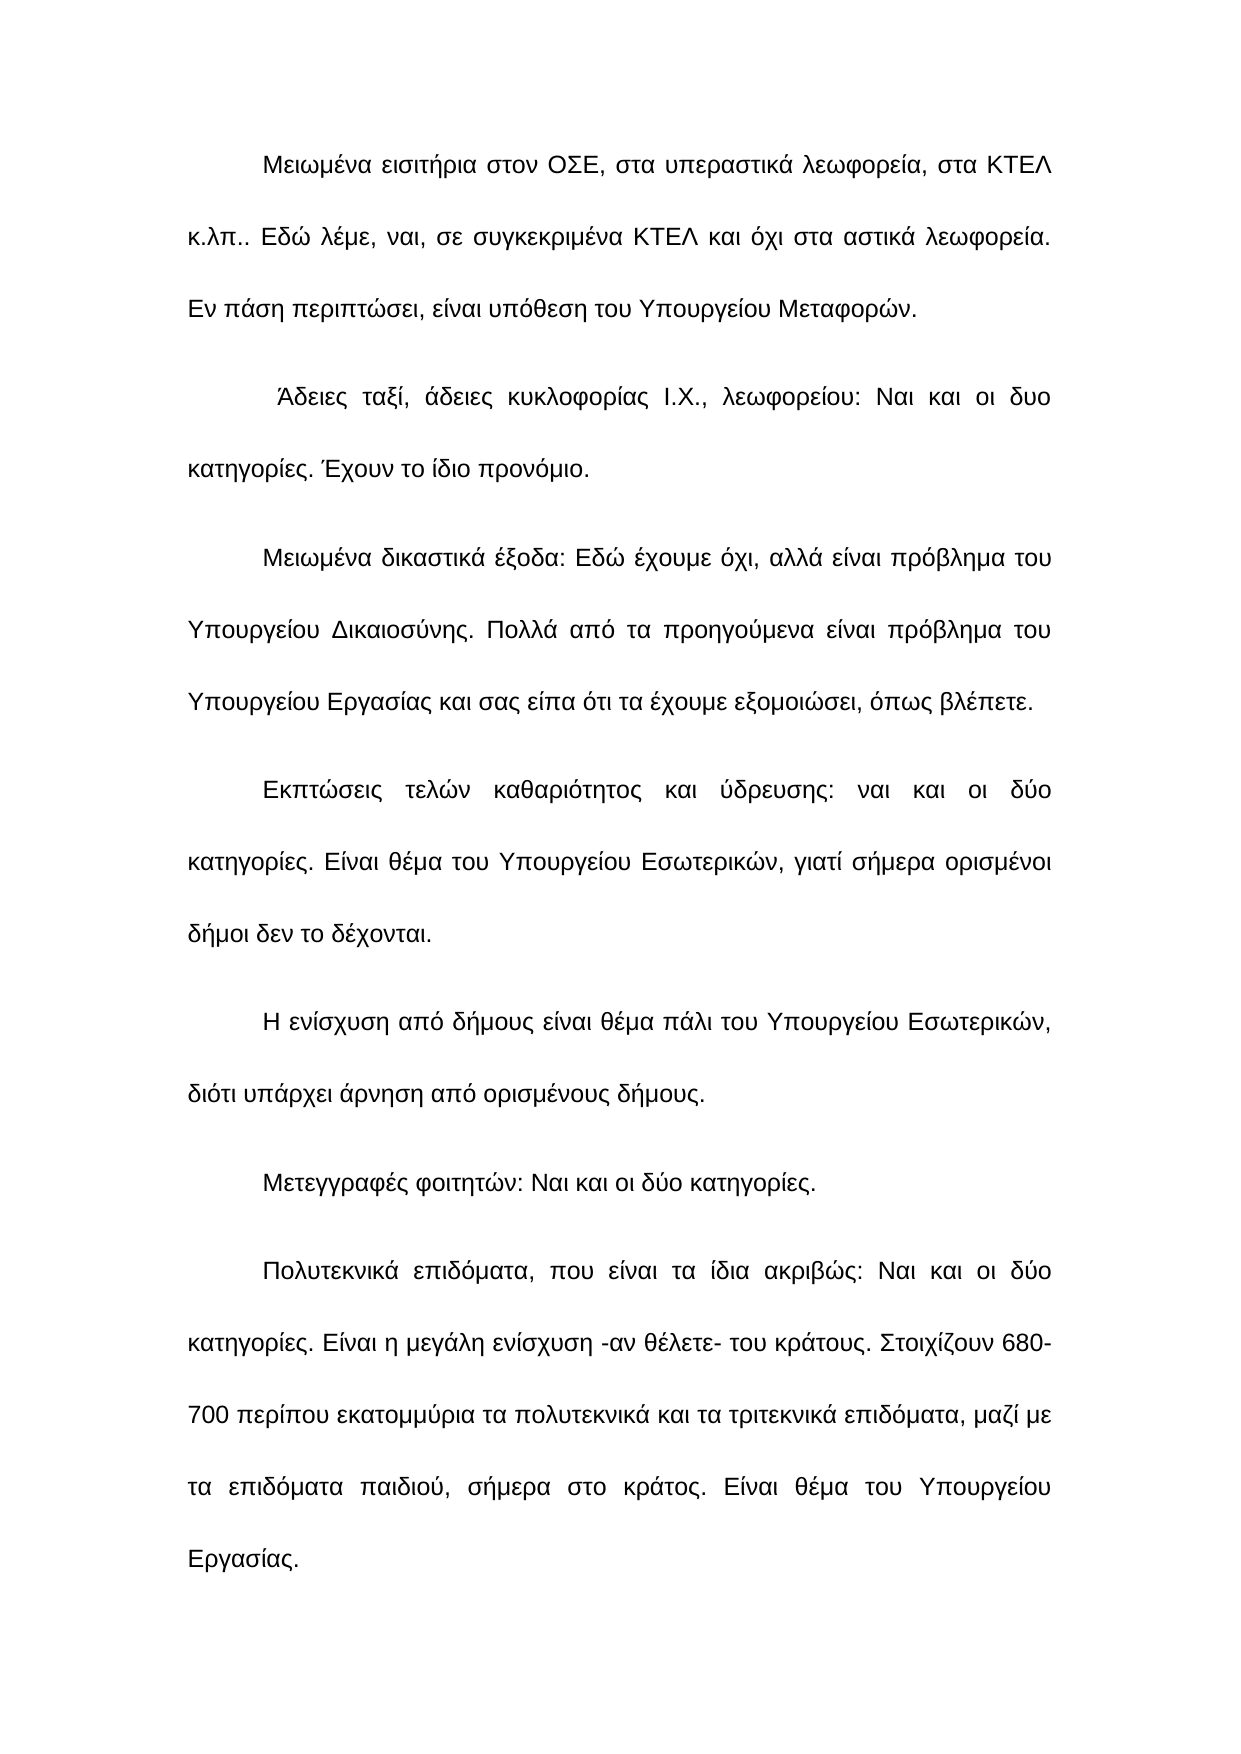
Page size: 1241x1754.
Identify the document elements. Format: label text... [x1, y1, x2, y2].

text Μειωμένα δικαστικά έξοδα: Εδώ έχουμε όχι, αλλά είναι πρόβλημα του Υπουργείου Δικαιοσύνης. Πολλά από τα προηγούμενα είναι πρόβλημα του Υπουργείου Εργασίας και σας είπα ότι τα έχουμε εξομοιώσει, όπως βλέπετε. [187, 543, 1053, 715]
text Μετεγγραφές φοιτητών: Ναι και οι δύο κατηγορίες. [187, 1168, 1053, 1196]
text Η ενίσχυση από δήμους είναι θέμα πάλι του Υπουργείου Εσωτερικών, διότι υπάρχει άρνηση από ορισμένους δήμους. [187, 1007, 1053, 1108]
text Πολυτεκνικά επιδόματα, που είναι τα ίδια ακριβώς: Ναι και οι δύο κατηγορίες. Είναι η μεγάλη ενίσχυση -αν θέλετε- του κράτους. Στοιχίζουν 680-700 περίπου εκατομμύρια τα πολυτεκνικά και τα τριτεκνικά επιδόματα, μαζί με τα επιδόματα παιδιού, σήμερα στο κράτος. Είναι θέμα του Υπουργείου Εργασίας. [187, 1256, 1053, 1572]
text Εκπτώσεις τελών καθαριότητος και ύδρευσης: ναι και οι δύο κατηγορίες. Είναι θέμα του Υπουργείου Εσωτερικών, γιατί σήμερα ορισμένοι δήμοι δεν το δέχονται. [187, 775, 1053, 947]
text Άδειες ταξί, άδειες κυκλοφορίας Ι.Χ., λεωφορείου: Ναι και οι δυο κατηγορίες. Έχουν το ίδιο προνόμιο. [187, 382, 1053, 483]
text Μειωμένα εισιτήρια στον ΟΣΕ, στα υπεραστικά λεωφορεία, στα ΚΤΕΛ κ.λπ.. Εδώ λέμε, ναι, σε συγκεκριμένα ΚΤΕΛ και όχι στα αστικά λεωφορεία. Εν πάση περιπτώσει, είναι υπόθεση του Υπουργείου Μεταφορών. [187, 150, 1053, 322]
